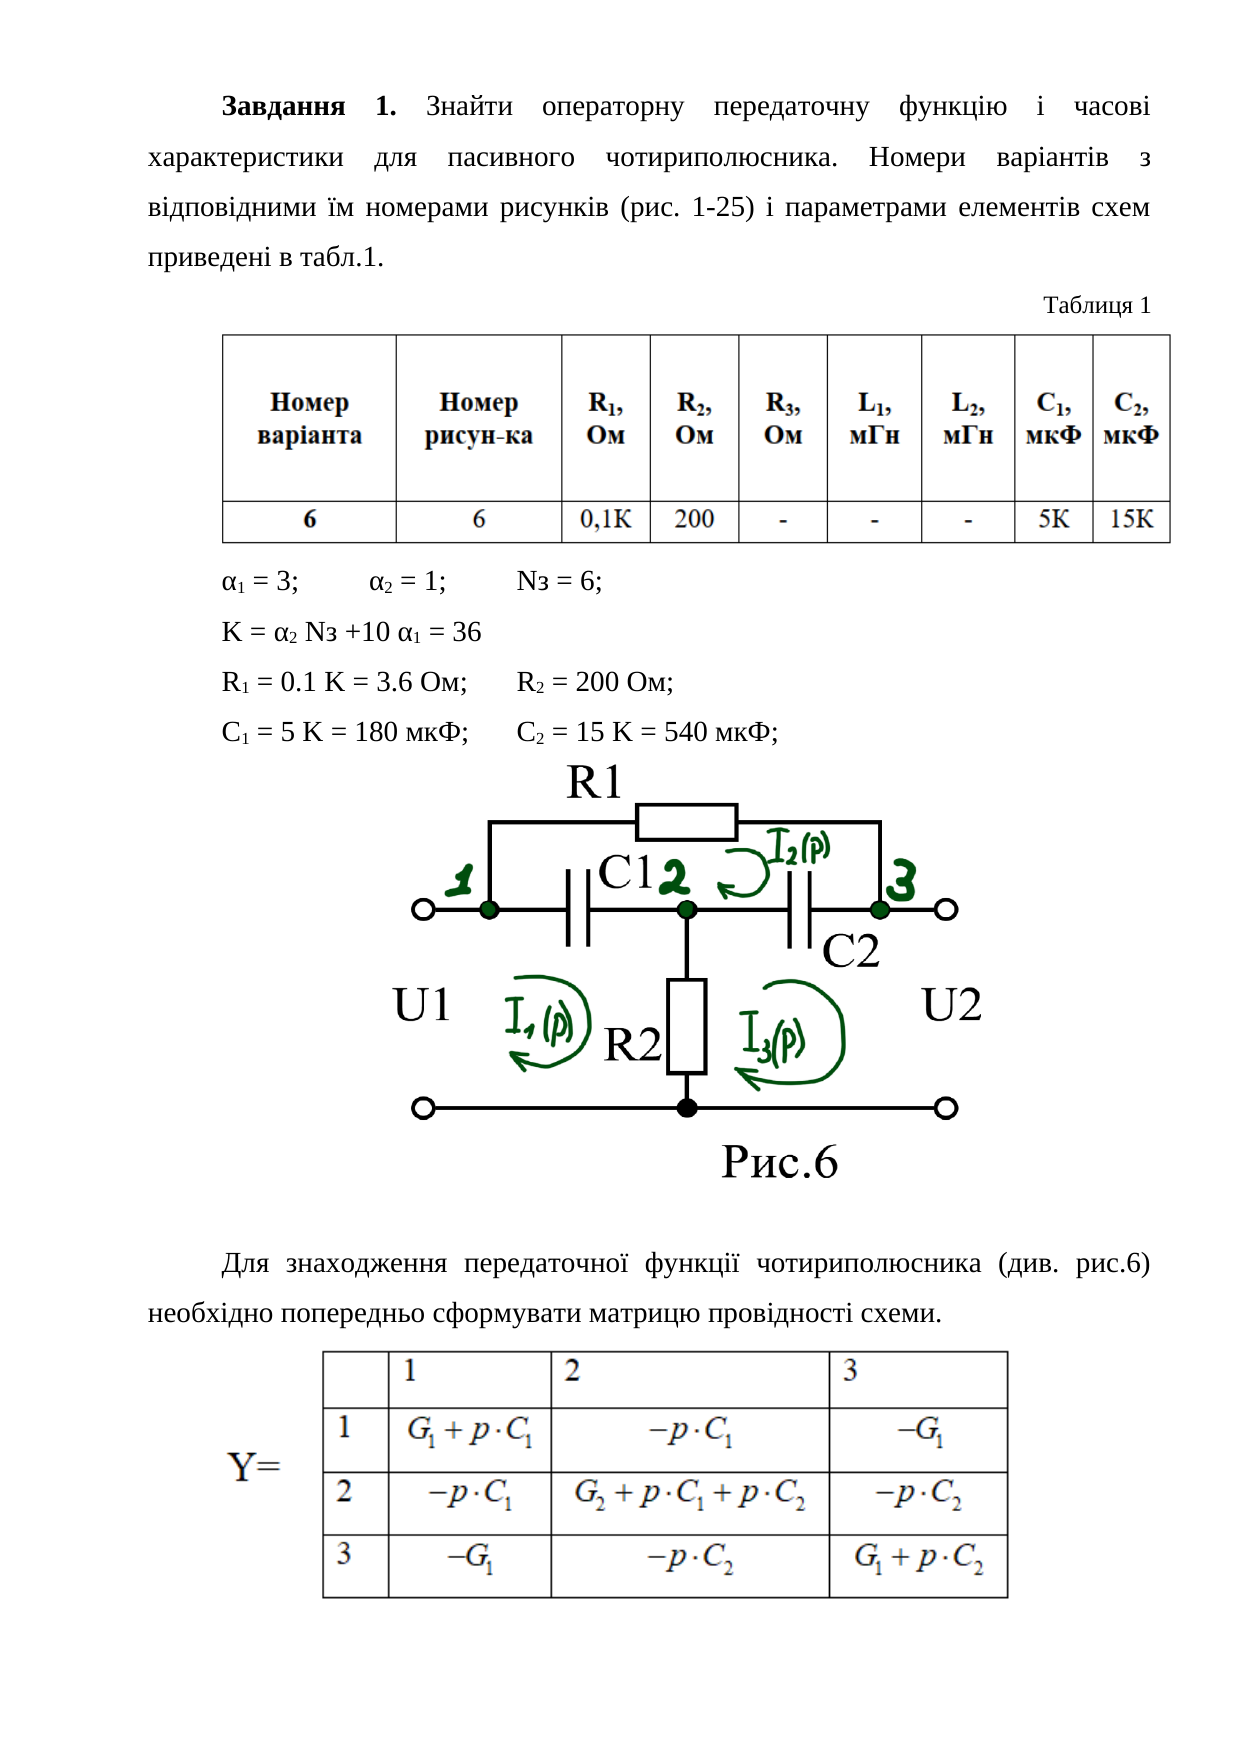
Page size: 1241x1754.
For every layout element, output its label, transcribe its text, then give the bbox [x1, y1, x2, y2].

text C1 = 5 K = 180 мкФ; C2 = 15 K = 540 мкФ; [148, 714, 1152, 748]
text Таблиця 1 [148, 290, 1152, 318]
picture [221, 332, 1173, 547]
text α1 = 3; α2 = 1; Nз = 6; [148, 563, 1152, 597]
text Завдання 1. Знайти операторну передаточну функцію і часові характеристики для пасивного чотириполюсника. Номери варіантів з відповідними їм номерами рисунків (рис. 1-25) і параметрами елементів схем приведені в табл.1. [148, 88, 1152, 273]
picture [221, 1345, 1015, 1605]
text K = α2 Nз +10 α1 = 36 [148, 614, 1152, 647]
text Для знаходження передаточної функції чотириполюсника (див. рис.6) необхідно попередньо сформувати матрицю провідності схеми. [148, 1245, 1152, 1329]
text R1 = 0.1 K = 3.6 Ом; R2 = 200 Ом; [148, 664, 1152, 697]
